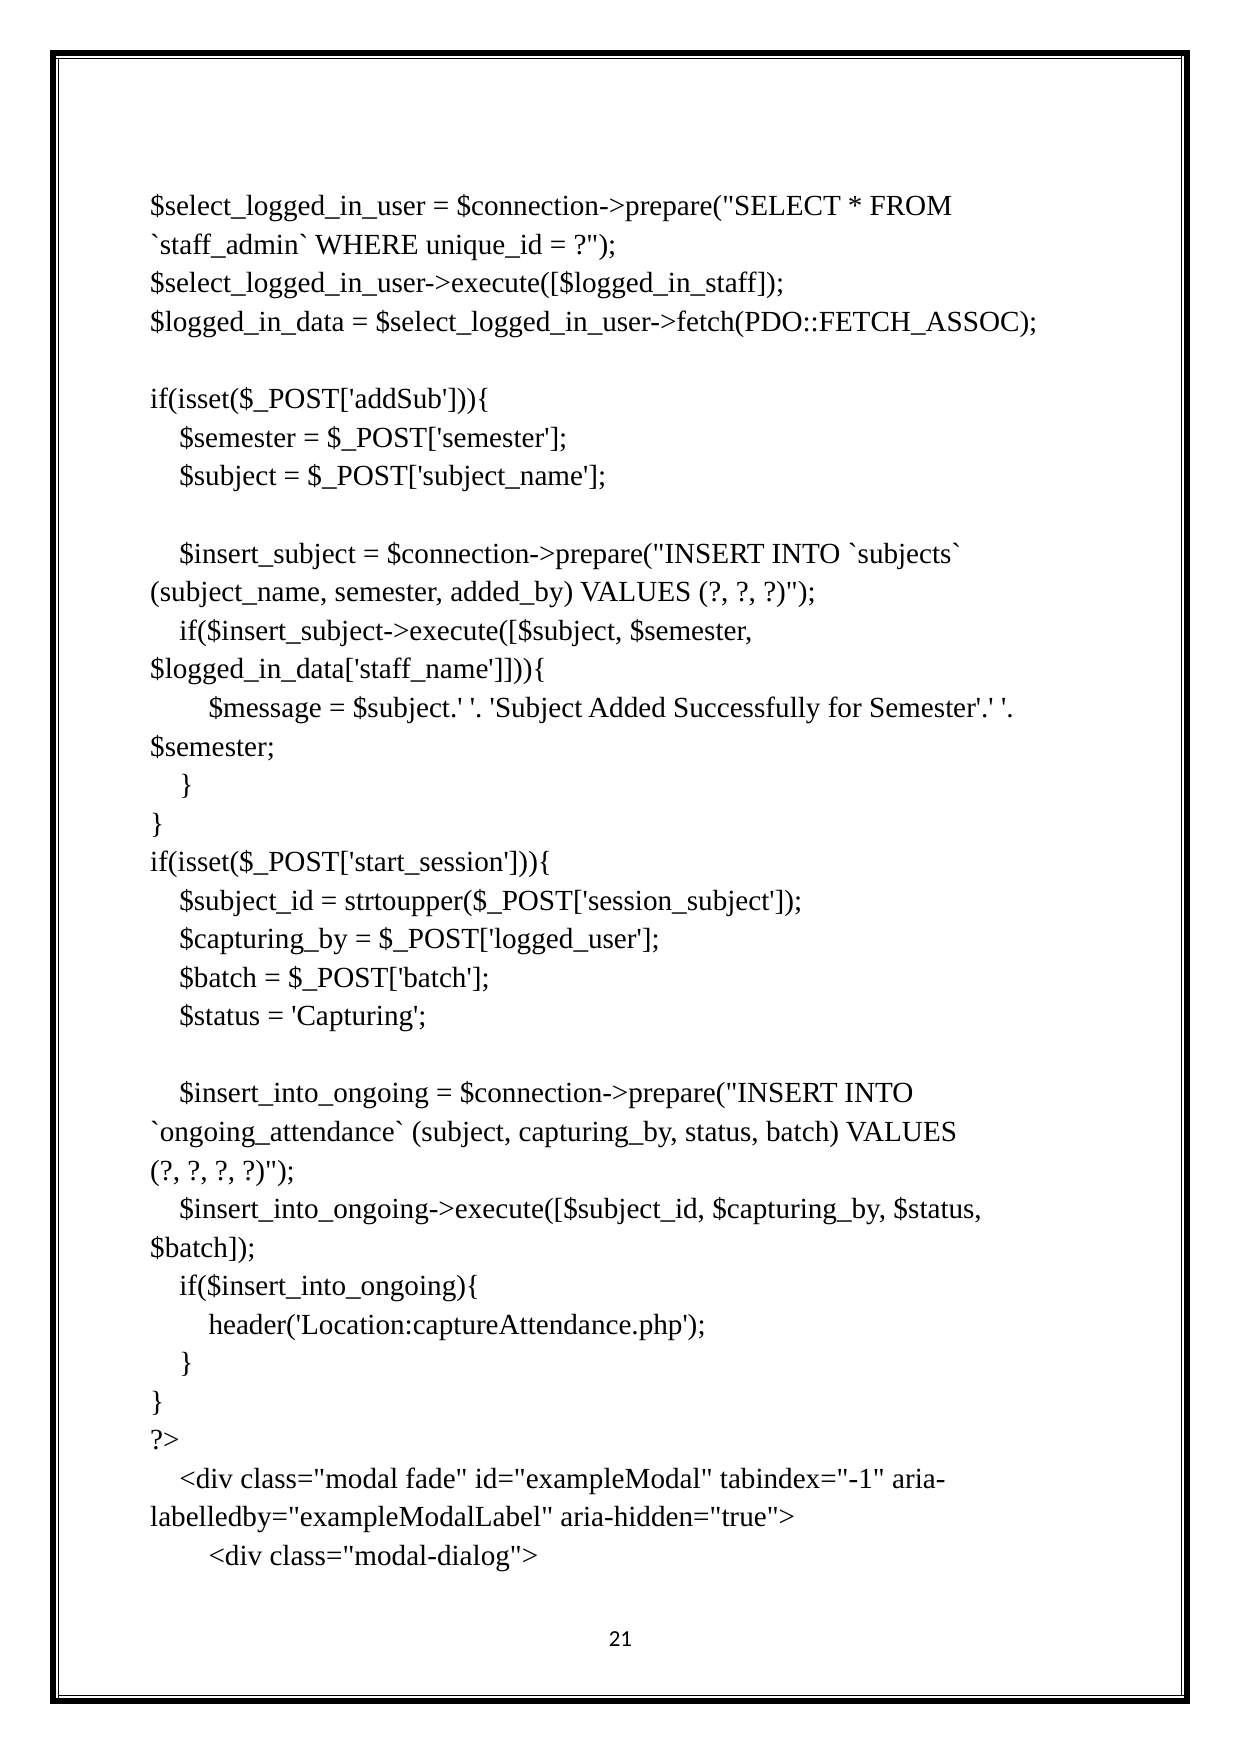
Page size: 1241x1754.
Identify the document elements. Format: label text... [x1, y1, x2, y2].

text ?> [150, 1422, 1090, 1456]
text } [150, 1384, 1090, 1417]
text $insert_into_ongoing = $connection->prepare("INSERT INTO `ongoing_attendance` (subject, capturing_by, status, batch) VALUES (?, ?, ?, ?)"); [150, 1076, 1090, 1186]
text if(isset($_POST['start_session'])){ [150, 844, 1090, 878]
text $batch = $_POST['batch']; [150, 960, 1090, 993]
text $message = $subject.' '. 'Subject Added Successfully for Semester'.' '. $semester; [150, 690, 1090, 762]
text $select_logged_in_user = $connection->prepare("SELECT * FROM `staff_admin` WHERE unique_id = ?"); [150, 188, 1090, 261]
text } [150, 1345, 1090, 1379]
text if(isset($_POST['addSub'])){ [150, 381, 1090, 415]
text } [150, 767, 1090, 801]
text if($insert_subject->execute([$subject, $semester, $logged_in_data['staff_name']])){ [150, 613, 1090, 685]
text $insert_into_ongoing->execute([$subject_id, $capturing_by, $status, $batch]); [150, 1191, 1090, 1263]
text } [150, 806, 1090, 839]
text $insert_subject = $connection->prepare("INSERT INTO `subjects` (subject_name, semester, added_by) VALUES (?, ?, ?)"); [150, 536, 1090, 608]
text $subject = $_POST['subject_name']; [150, 458, 1090, 492]
text <div class="modal-dialog"> [150, 1538, 1090, 1572]
text $capturing_by = $_POST['logged_user']; [150, 921, 1090, 955]
text header('Location:captureAttendance.php'); [150, 1307, 1090, 1340]
text $status = 'Capturing'; [150, 998, 1090, 1032]
text $logged_in_data = $select_logged_in_user->fetch(PDO::FETCH_ASSOC); [150, 304, 1090, 338]
text $subject_id = strtoupper($_POST['session_subject']); [150, 883, 1090, 916]
text if($insert_into_ongoing){ [150, 1268, 1090, 1302]
text $select_logged_in_user->execute([$logged_in_staff]); [150, 266, 1090, 299]
text $semester = $_POST['semester']; [150, 420, 1090, 453]
text <div class="modal fade" id="exampleModal" tabindex="-1" aria-labelledby="exampleModalLabel" aria-hidden="true"> [150, 1461, 1090, 1533]
